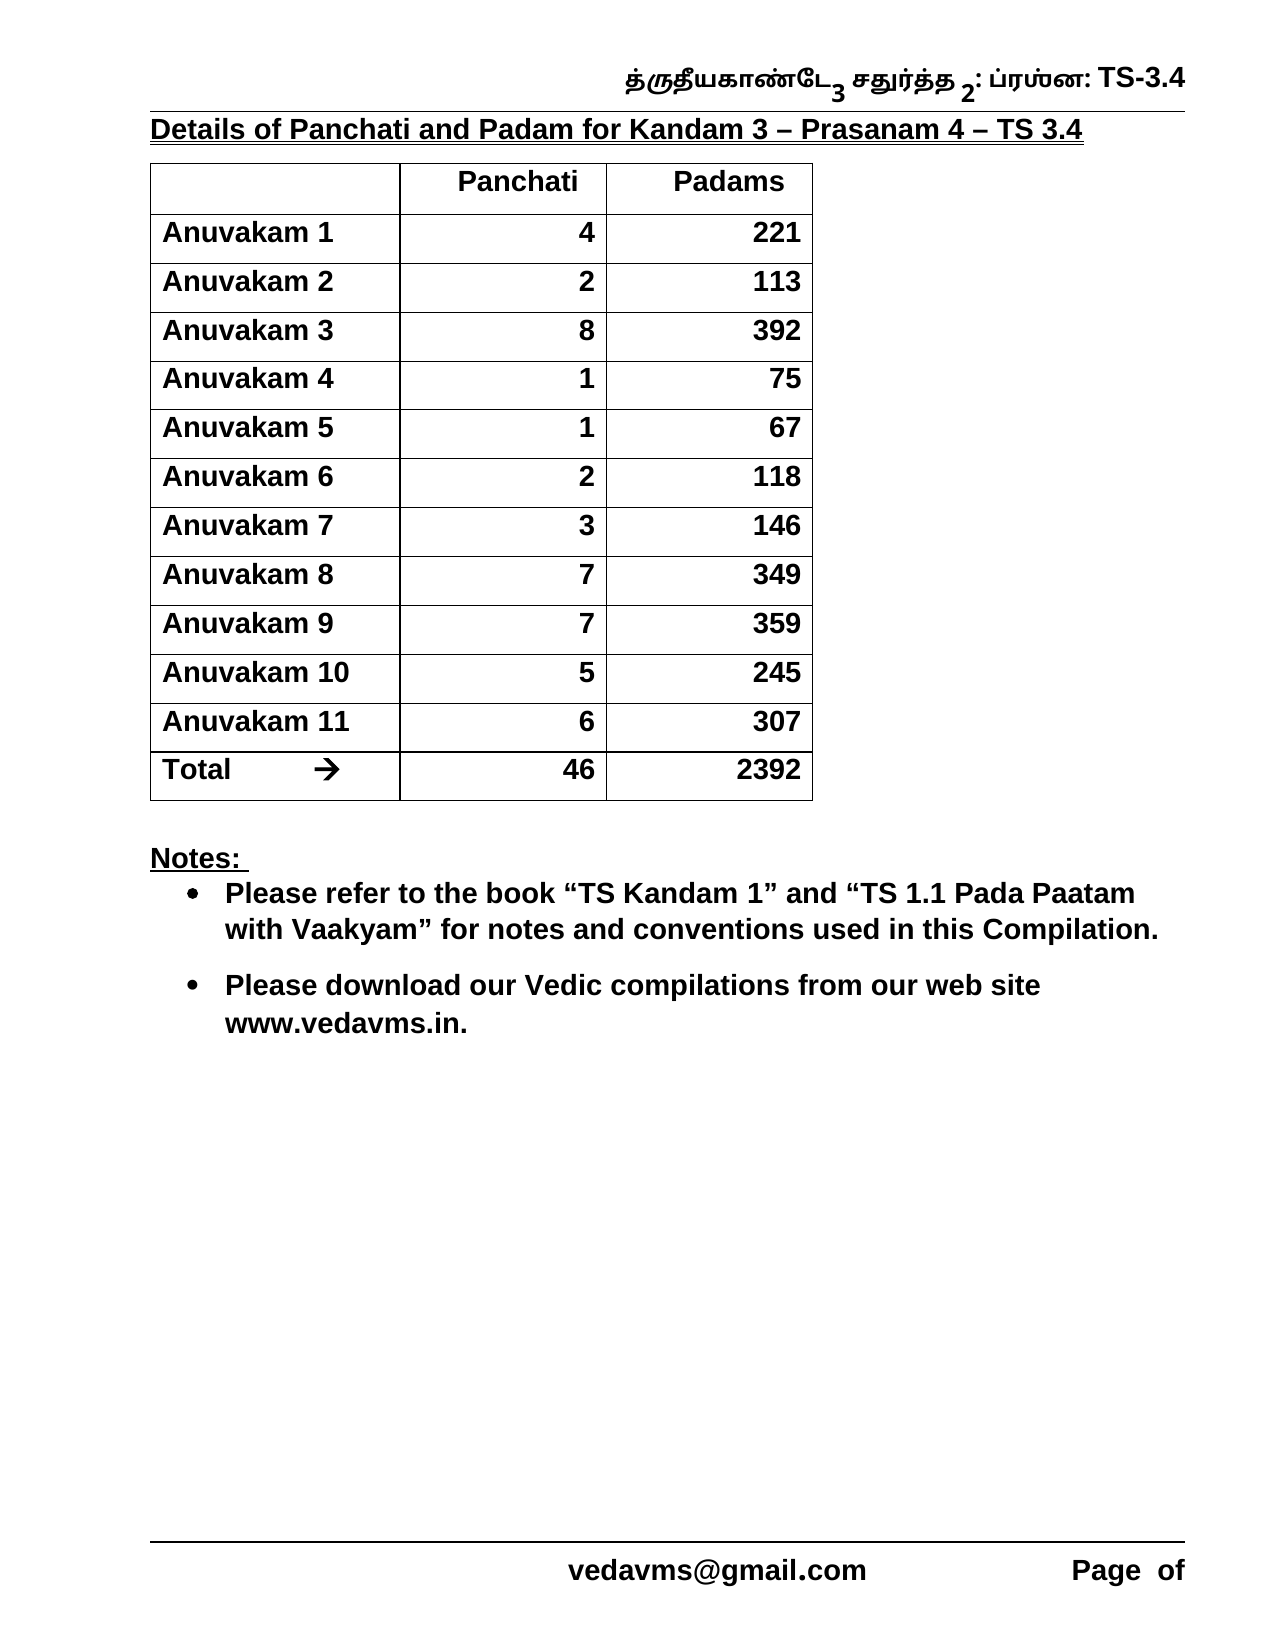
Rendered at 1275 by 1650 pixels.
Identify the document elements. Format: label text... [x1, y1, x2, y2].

list Please refer to the book “TS Kandam 1” and “TS 1.1 Pada Paatam with Vaakyam” for notes and conventions used in this Compilation. [187, 876, 1184, 945]
table_cell 4 [401, 215, 606, 263]
table_cell 392 [607, 313, 812, 361]
table_cell Anuvakam 10 [151, 655, 399, 702]
table_cell 46 [401, 753, 606, 800]
table_cell 2 [401, 459, 606, 507]
table_cell Anuvakam 7 [151, 508, 399, 556]
table_cell Anuvakam 6 [151, 459, 399, 507]
table_cell 2392 [607, 753, 812, 800]
table_cell 3 [401, 508, 606, 556]
table_cell Total [151, 753, 399, 800]
table_cell 1 [401, 410, 606, 458]
table_cell 118 [607, 459, 812, 507]
table_cell 307 [607, 704, 812, 751]
table_cell 67 [607, 410, 812, 458]
table_cell Anuvakam 11 [151, 704, 399, 751]
table_cell Anuvakam 9 [151, 606, 399, 654]
text Details of Panchati and Padam for Kandam 3 – Prasanam 4 – TS 3.4 [150, 112, 1185, 146]
table_cell Anuvakam 1 [151, 215, 399, 263]
list Please download our Vedic compilations from our web site www.vedavms.in. [187, 968, 1185, 1040]
table_cell Anuvakam 3 [151, 313, 399, 361]
table_cell Anuvakam 5 [151, 410, 399, 458]
table_cell Anuvakam 4 [151, 362, 399, 409]
table_cell 8 [401, 313, 606, 361]
table_cell 1 [401, 362, 606, 409]
table_cell 349 [607, 557, 812, 605]
table_cell 146 [607, 508, 812, 556]
table_cell Anuvakam 2 [151, 264, 399, 312]
table_cell 221 [607, 215, 812, 263]
table_cell 7 [401, 557, 606, 605]
table_cell 359 [607, 606, 812, 654]
table_cell Anuvakam 8 [151, 557, 399, 605]
table_cell 2 [401, 264, 606, 312]
table_header [401, 164, 606, 214]
table_cell 5 [401, 655, 606, 702]
table_cell 113 [607, 264, 812, 312]
text Notes: [150, 841, 1184, 875]
table_header [607, 164, 812, 214]
table_header [151, 164, 399, 214]
table_cell 6 [401, 704, 606, 751]
table_cell 245 [607, 655, 812, 702]
table_cell 7 [401, 606, 606, 654]
table_cell 75 [607, 362, 812, 409]
